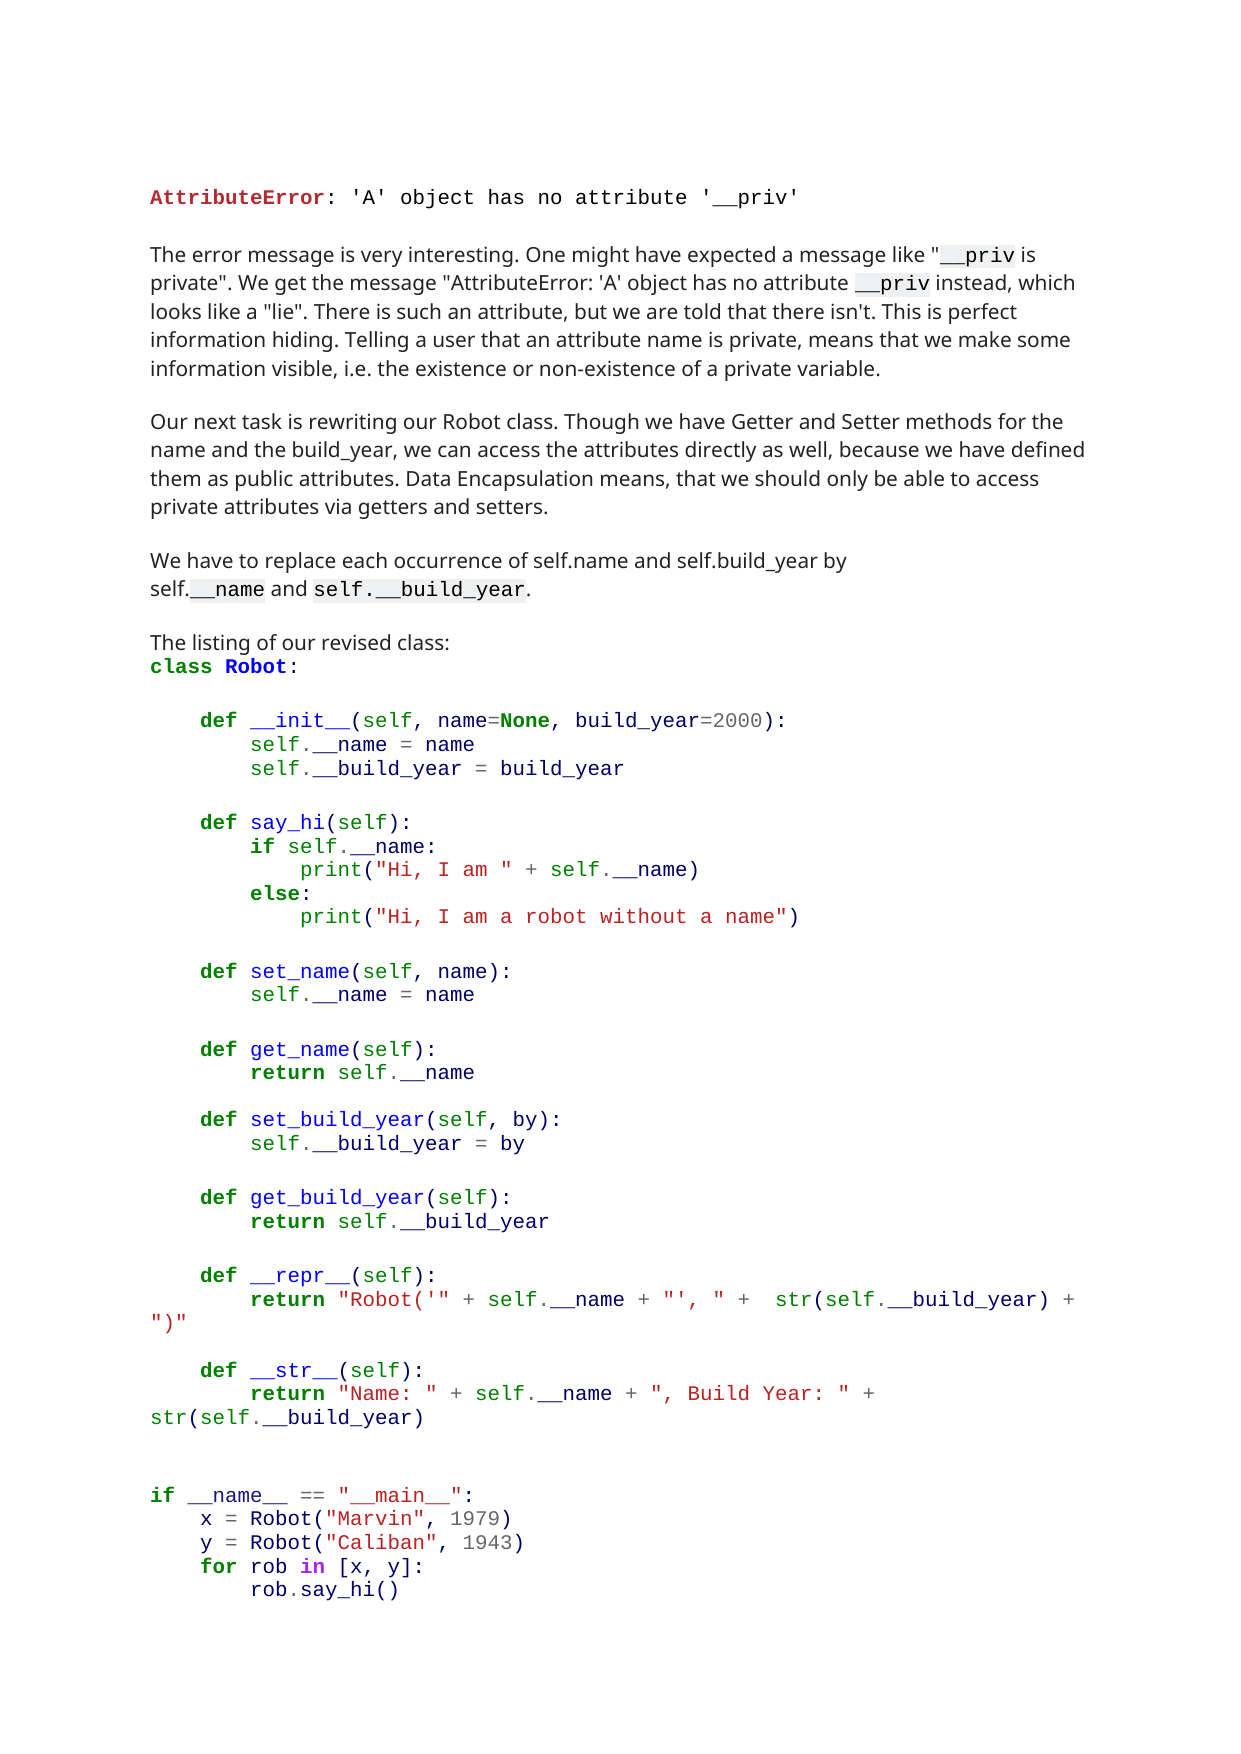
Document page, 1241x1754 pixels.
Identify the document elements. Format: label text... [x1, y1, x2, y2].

text return "Name: " + self.__name + ", Build Year: " + str(self.__build_year) [150, 1383, 1090, 1431]
text else: [150, 883, 1090, 907]
text rob.say_hi() [150, 1579, 1090, 1603]
text def set_build_year(self, by): [150, 1109, 1090, 1133]
text self.__build_year = build_year [150, 758, 1090, 781]
text return self.__name [150, 1062, 1090, 1086]
text def __str__(self): [150, 1360, 1090, 1383]
text def get_build_year(self): [150, 1187, 1090, 1211]
text self.__name = name [150, 734, 1090, 758]
text self.__name = name [150, 984, 1090, 1008]
text The listing of our revised class: [150, 628, 1090, 656]
text def say_hi(self): [150, 812, 1090, 836]
text We have to replace each occurrence of self.name and self.build_year by self.__name and self.__build_year. [150, 546, 1090, 603]
text y = Robot("Caliban", 1943) [150, 1532, 1090, 1556]
text class Robot: [150, 656, 1090, 680]
text return "Robot('" + self.__name + "', " + str(self.__build_year) + ")" [150, 1289, 1090, 1336]
text Our next task is rewriting our Robot class. Though we have Getter and Setter methods for the name and the build_year, we can access the attributes directly as well, because we have defined them as public attributes. Data Encapsulation means, that we should only be able to access private attributes via getters and setters. [150, 407, 1090, 521]
text print("Hi, I am " + self.__name) [150, 859, 1090, 883]
text def get_name(self): [150, 1038, 1090, 1062]
text if __name__ == "__main__": [150, 1485, 1090, 1508]
text x = Robot("Marvin", 1979) [150, 1508, 1090, 1532]
text def __init__(self, name=None, build_year=2000): [150, 711, 1090, 734]
text return self.__build_year [150, 1211, 1090, 1234]
text def set_name(self, name): [150, 961, 1090, 984]
text def __repr__(self): [150, 1265, 1090, 1289]
text self.__build_year = by [150, 1133, 1090, 1157]
text The error message is very interesting. One might have expected a message like "__priv is private". We get the message "AttributeError: 'A' object has no attribute __priv instead, which looks like a "lie". There is such an attribute, but we are told that there isn't. This is perfect information hiding. Telling a user that an attribute name is private, means that we make some information visible, i.e. the existence or non-existence of a private variable. [150, 240, 1090, 382]
text AttributeError: 'A' object has no attribute '__priv' [150, 180, 1090, 211]
text if self.__name: [150, 836, 1090, 859]
text print("Hi, I am a robot without a name") [150, 907, 1090, 930]
text for rob in [x, y]: [150, 1556, 1090, 1579]
